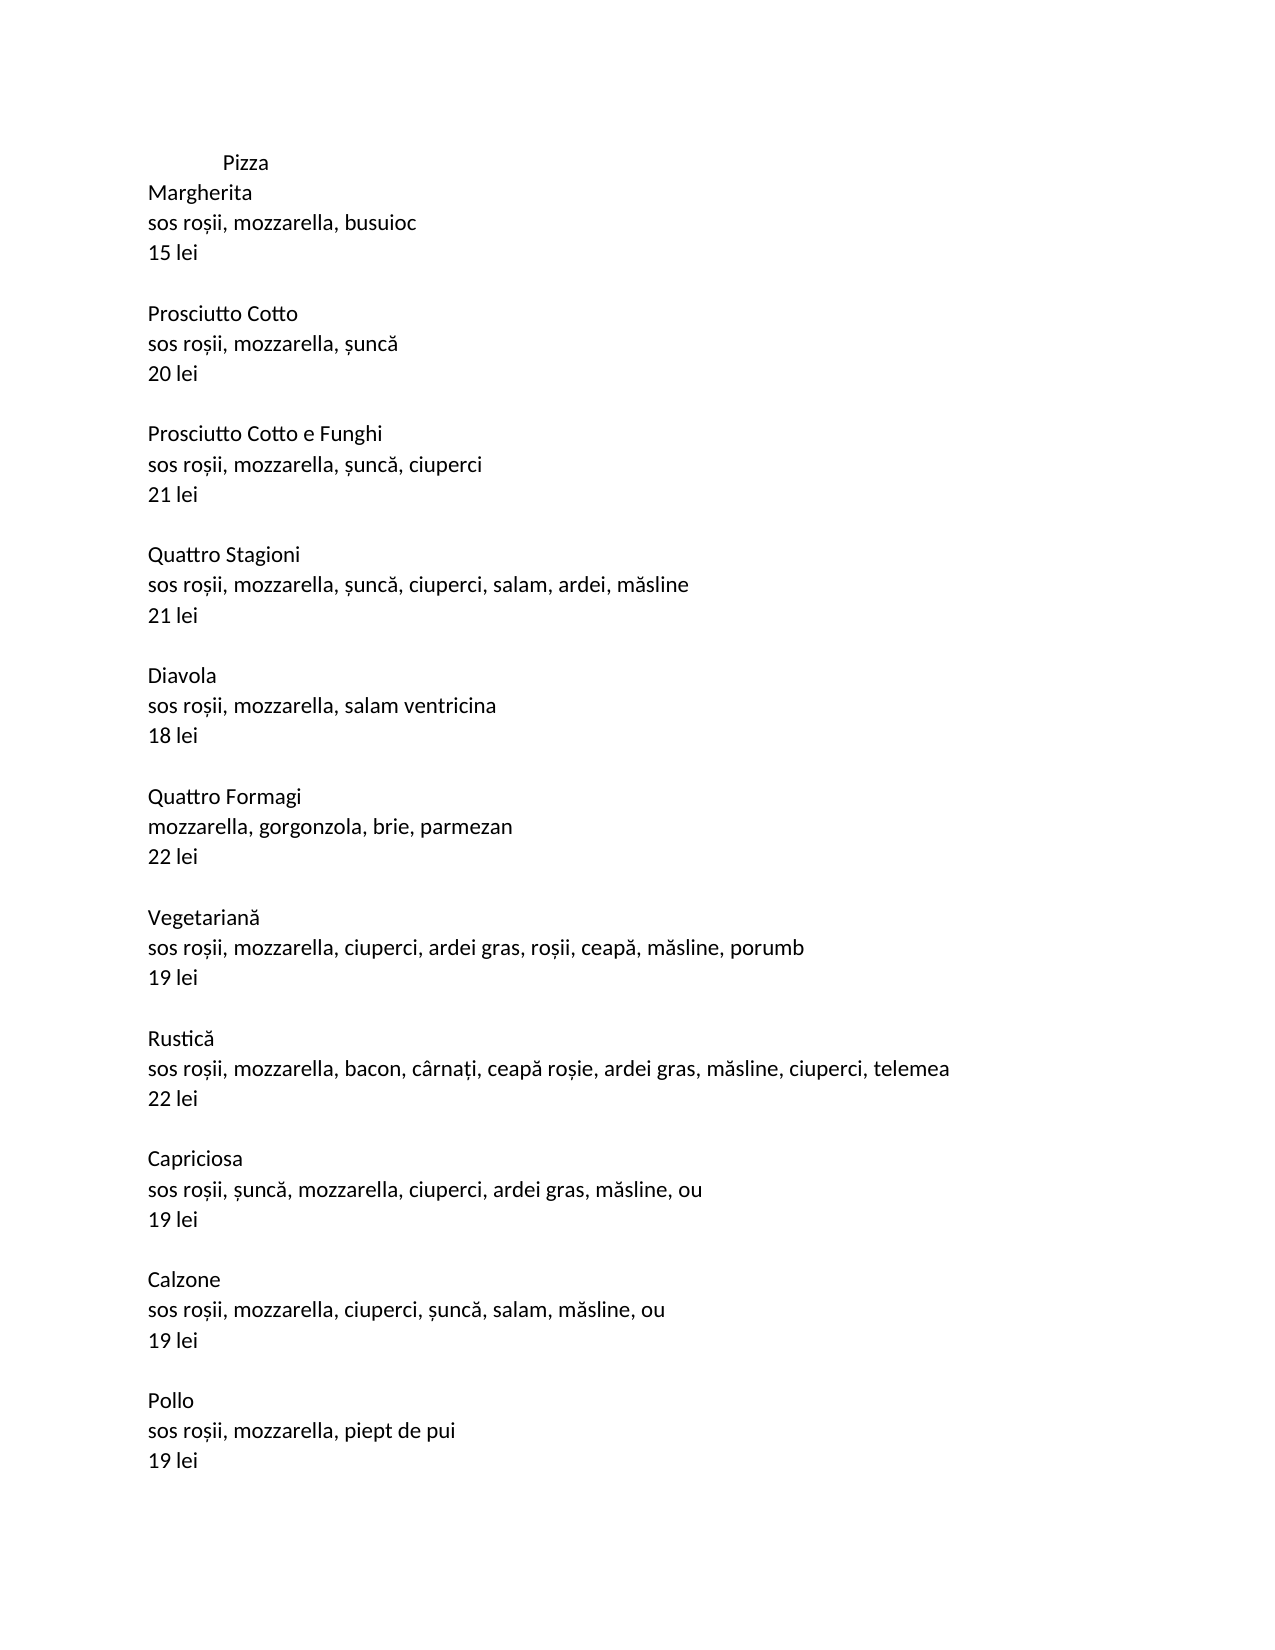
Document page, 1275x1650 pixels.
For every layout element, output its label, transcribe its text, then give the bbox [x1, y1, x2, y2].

text sos roșii, mozzarella, busuioc [148, 208, 1127, 236]
text 19 lei [148, 1205, 1127, 1233]
text Quattro Stagioni [148, 540, 1127, 568]
text mozzarella, gorgonzola, brie, parmezan [148, 812, 1127, 840]
text sos roșii, șuncă, mozzarella, ciuperci, ardei gras, măsline, ou [148, 1175, 1127, 1203]
text Prosciutto Cotto [148, 299, 1127, 327]
text Pollo [148, 1386, 1127, 1414]
text sos roșii, mozzarella, șuncă, ciuperci, salam, ardei, măsline [148, 571, 1127, 598]
text Quattro Formagi [148, 782, 1127, 810]
text Margherita [148, 178, 1127, 206]
text Capriciosa [148, 1144, 1127, 1172]
text 22 lei [148, 842, 1127, 870]
text sos roșii, mozzarella, ciuperci, șuncă, salam, măsline, ou [148, 1296, 1127, 1323]
text Vegetariană [148, 903, 1127, 931]
text Pizza [148, 148, 1127, 176]
text 21 lei [148, 601, 1127, 629]
text Prosciutto Cotto e Funghi [148, 419, 1127, 447]
text 22 lei [148, 1084, 1127, 1112]
text sos roșii, mozzarella, ciuperci, ardei gras, roșii, ceapă, măsline, porumb [148, 933, 1127, 961]
text 20 lei [148, 359, 1127, 387]
text Rustică [148, 1024, 1127, 1052]
text Calzone [148, 1265, 1127, 1293]
text sos roșii, mozzarella, piept de pui [148, 1416, 1127, 1444]
text 21 lei [148, 480, 1127, 508]
text sos roșii, mozzarella, salam ventricina [148, 691, 1127, 719]
text 18 lei [148, 722, 1127, 749]
text 19 lei [148, 1447, 1127, 1474]
text sos roșii, mozzarella, bacon, cârnați, ceapă roșie, ardei gras, măsline, ciuperci, telemea [148, 1054, 1127, 1082]
text 19 lei [148, 1326, 1127, 1354]
text 15 lei [148, 238, 1127, 266]
text sos roșii, mozzarella, șuncă [148, 329, 1127, 357]
text 19 lei [148, 963, 1127, 991]
text sos roșii, mozzarella, șuncă, ciuperci [148, 450, 1127, 478]
text Diavola [148, 661, 1127, 689]
